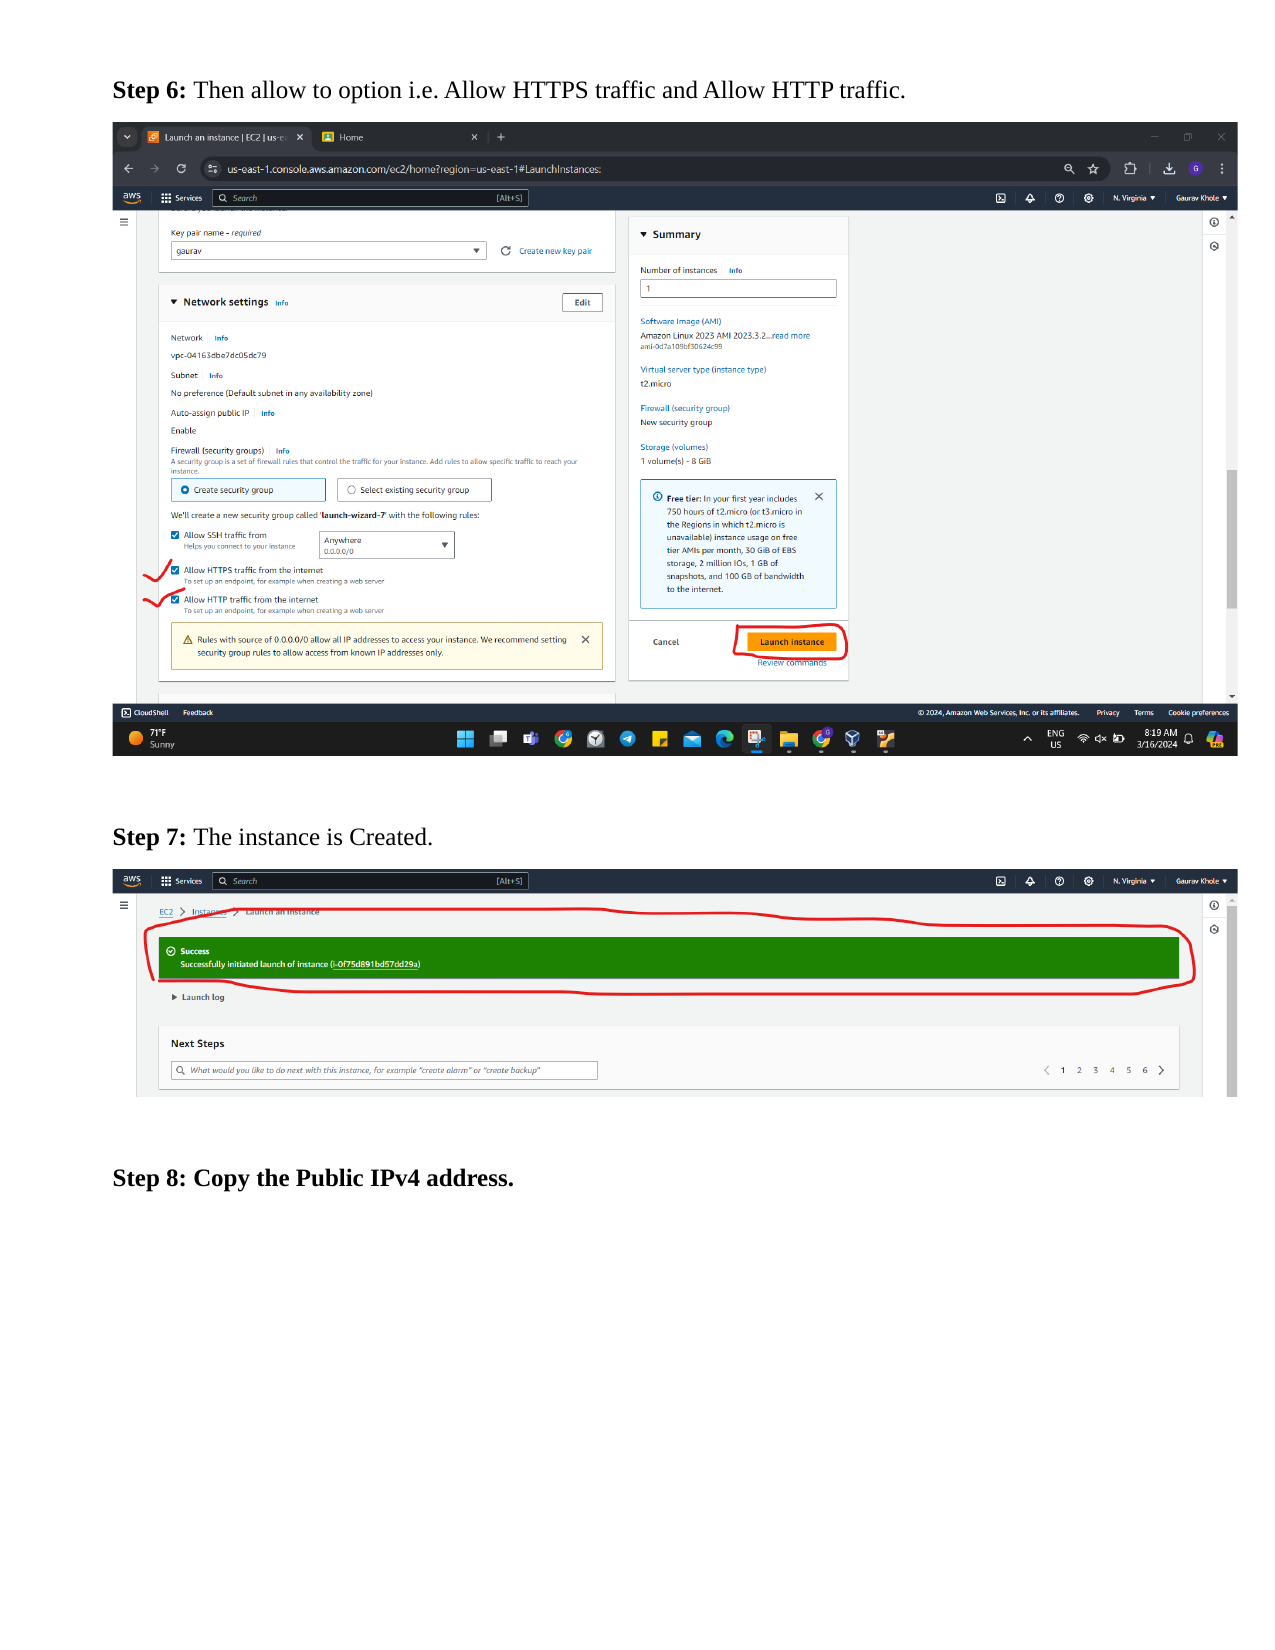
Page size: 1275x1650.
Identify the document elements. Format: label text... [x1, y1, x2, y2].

picture [112, 122, 1238, 756]
text Step 6: Then allow to option i.e. Allow HTTPS traffic and Allow HTTP traffic. [112, 75, 1200, 104]
text Step 8: Copy the Public IPv4 address. [112, 1163, 1200, 1192]
text Step 7: The instance is Created. [112, 822, 1200, 851]
picture [112, 869, 1238, 1097]
